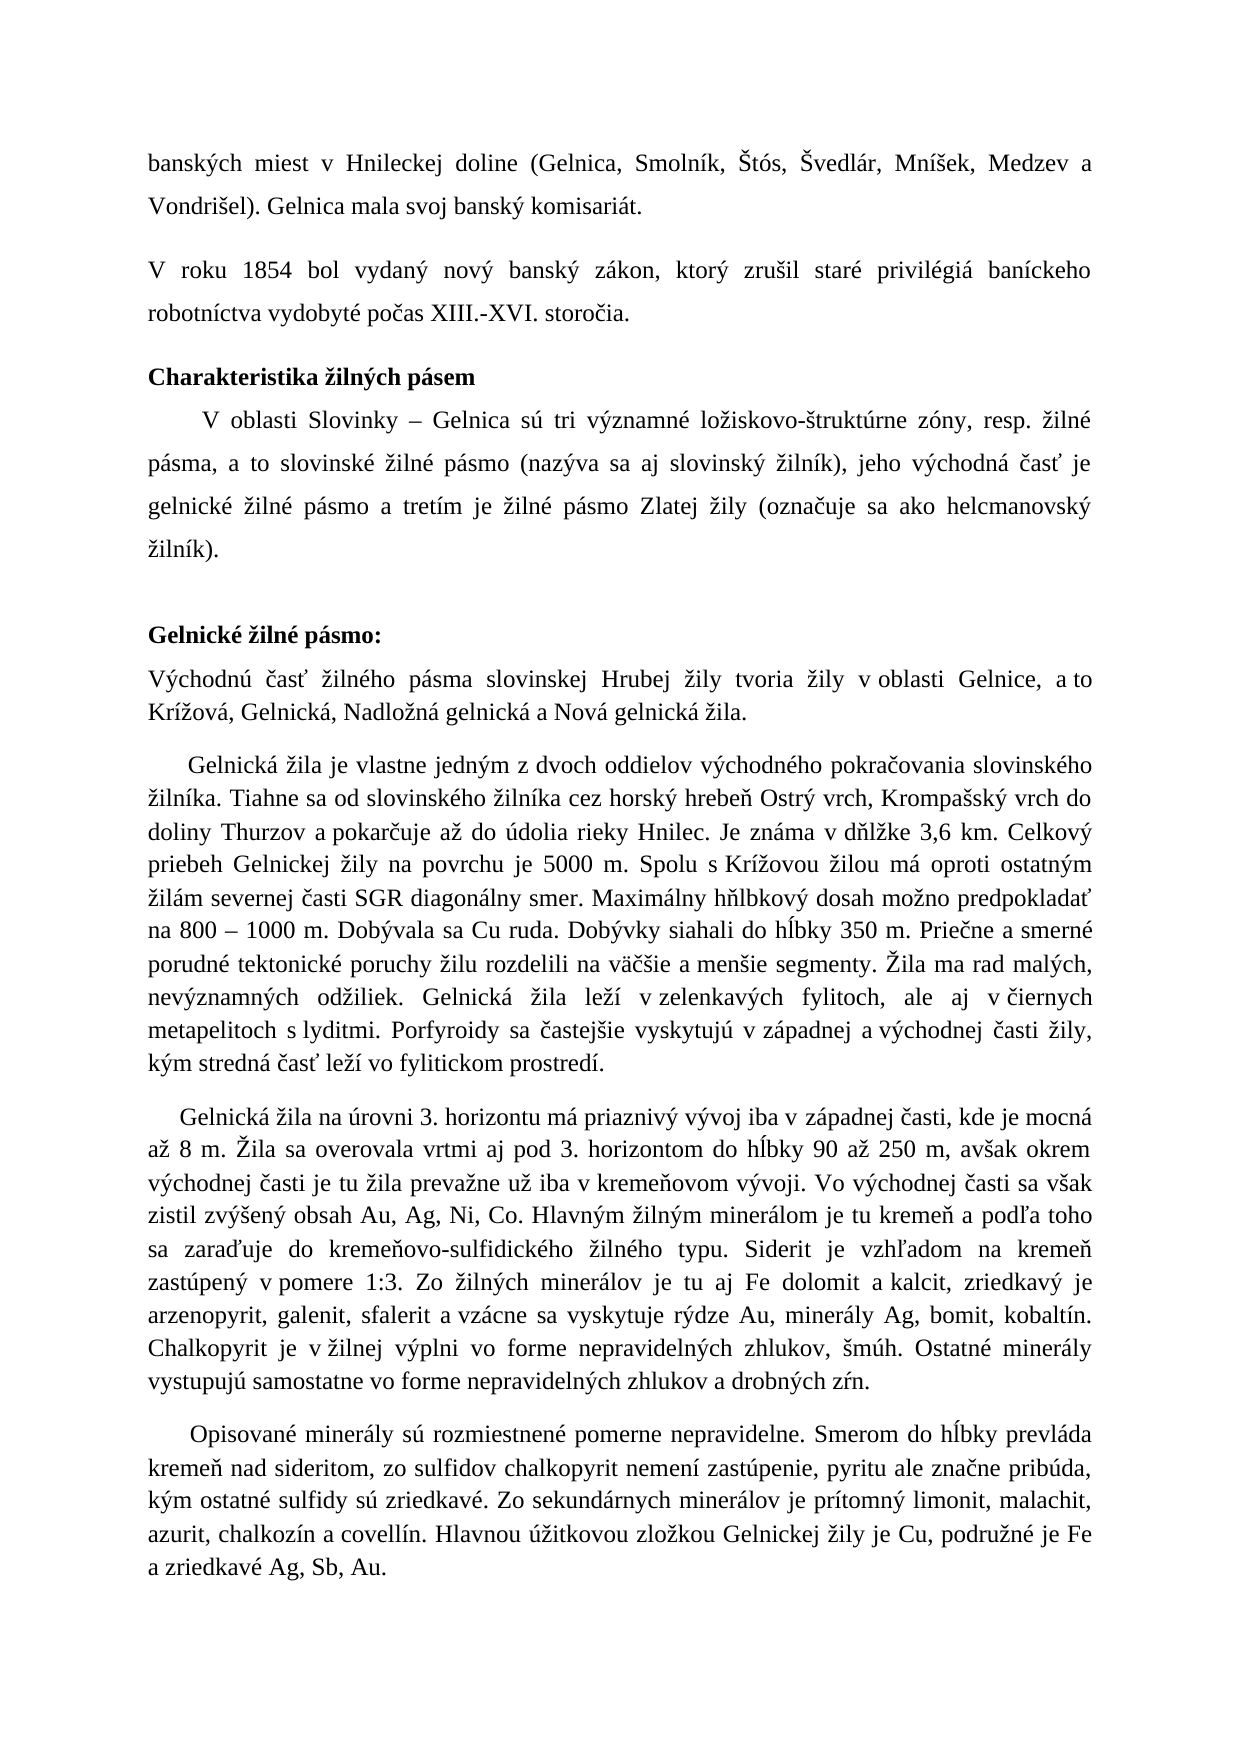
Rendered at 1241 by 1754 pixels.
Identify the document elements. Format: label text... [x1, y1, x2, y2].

text Gelnické žilné pásmo: [148, 621, 1093, 649]
text Východnú časť žilného pásma slovinskej Hrubej žily tvoria žily v oblasti Gelnice, a to Krížová, Gelnická, Nadložná gelnická a Nová gelnická žila. [148, 664, 1093, 725]
text V oblasti Slovinky – Gelnica sú tri významné ložiskovo-štruktúrne zóny, resp. žilné pásma, a to slovinské žilné pásmo (nazýva sa aj slovinský žilník), jeho východná časť je gelnické žilné pásmo a tretím je žilné pásmo Zlatej žily (označuje sa ako helcmanovský žilník). [148, 405, 1093, 563]
text Gelnická žila na úrovni 3. horizontu má priaznivý vývoj iba v západnej časti, kde je mocná až . Žila sa overovala vrtmi aj pod 3. horizontom do hĺbky 90 až , avšak okrem východnej časti je tu žila prevažne už iba v kremeňovom vývoji. Vo východnej časti sa však zistil zvýšený obsah Au, Ag, Ni, Co. Hlavným žilným minerálom je tu kremeň a podľa toho sa zaraďuje do kremeňovo-sulfidického žilného typu. Siderit je vzhľadom na kremeň zastúpený v pomere 1:3. Zo žilných minerálov je tu aj Fe dolomit a kalcit, zriedkavý je arzenopyrit, galenit, sfalerit a vzácne sa vyskytuje rýdze Au, minerály Ag, bomit, kobaltín. Chalkopyrit je v žilnej výplni vo forme nepravidelných zhlukov, šmúh. Ostatné minerály vystupujú samostatne vo forme nepravidelných zhlukov a drobných zŕn. [148, 1102, 1093, 1394]
text Gelnická žila je vlastne jedným z dvoch oddielov východného pokračovania slovinského žilníka. Tiahne sa od slovinského žilníka cez horský hrebeň Ostrý vrch, Krompašský vrch do doliny Thurzov a pokarčuje až do údolia rieky Hnilec. Je známa v dňlžke . Celkový priebeh Gelnickej žily na povrchu je . Spolu s Krížovou žilou má oproti ostatným žilám severnej časti SGR diagonálny smer. Maximálny hňlbkový dosah možno predpokladať na 800 – . Dobývala sa Cu ruda. Dobývky siahali do hĺbky . Priečne a smerné porudné tektonické poruchy žilu rozdelili na väčšie a menšie segmenty. Žila ma rad malých, nevýznamných odžiliek. Gelnická žila leží v zelenkavých fylitoch, ale aj v čiernych metapelitoch s lyditmi. Porfyroidy sa častejšie vyskytujú v západnej a východnej časti žily, kým stredná časť leží vo fylitickom prostredí. [148, 751, 1093, 1076]
text V roku 1854 bol vydaný nový banský zákon, ktorý zrušil staré privilégiá baníckeho robotníctva vydobyté počas XIII.-XVI. storočia. [148, 255, 1093, 327]
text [148, 148, 1093, 219]
text Charakteristika žilných pásem [148, 362, 1093, 391]
text Opisované minerály sú rozmiestnené pomerne nepravidelne. Smerom do hĺbky prevláda kremeň nad sideritom, zo sulfidov chalkopyrit nemení zastúpenie, pyritu ale značne pribúda, kým ostatné sulfidy sú zriedkavé. Zo sekundárnych minerálov je prítomný limonit, malachit, azurit, chalkozín a covellín. Hlavnou úžitkovou zložkou Gelnickej žily je Cu, podružné je Fe a zriedkavé Ag, Sb, Au. [148, 1419, 1093, 1580]
